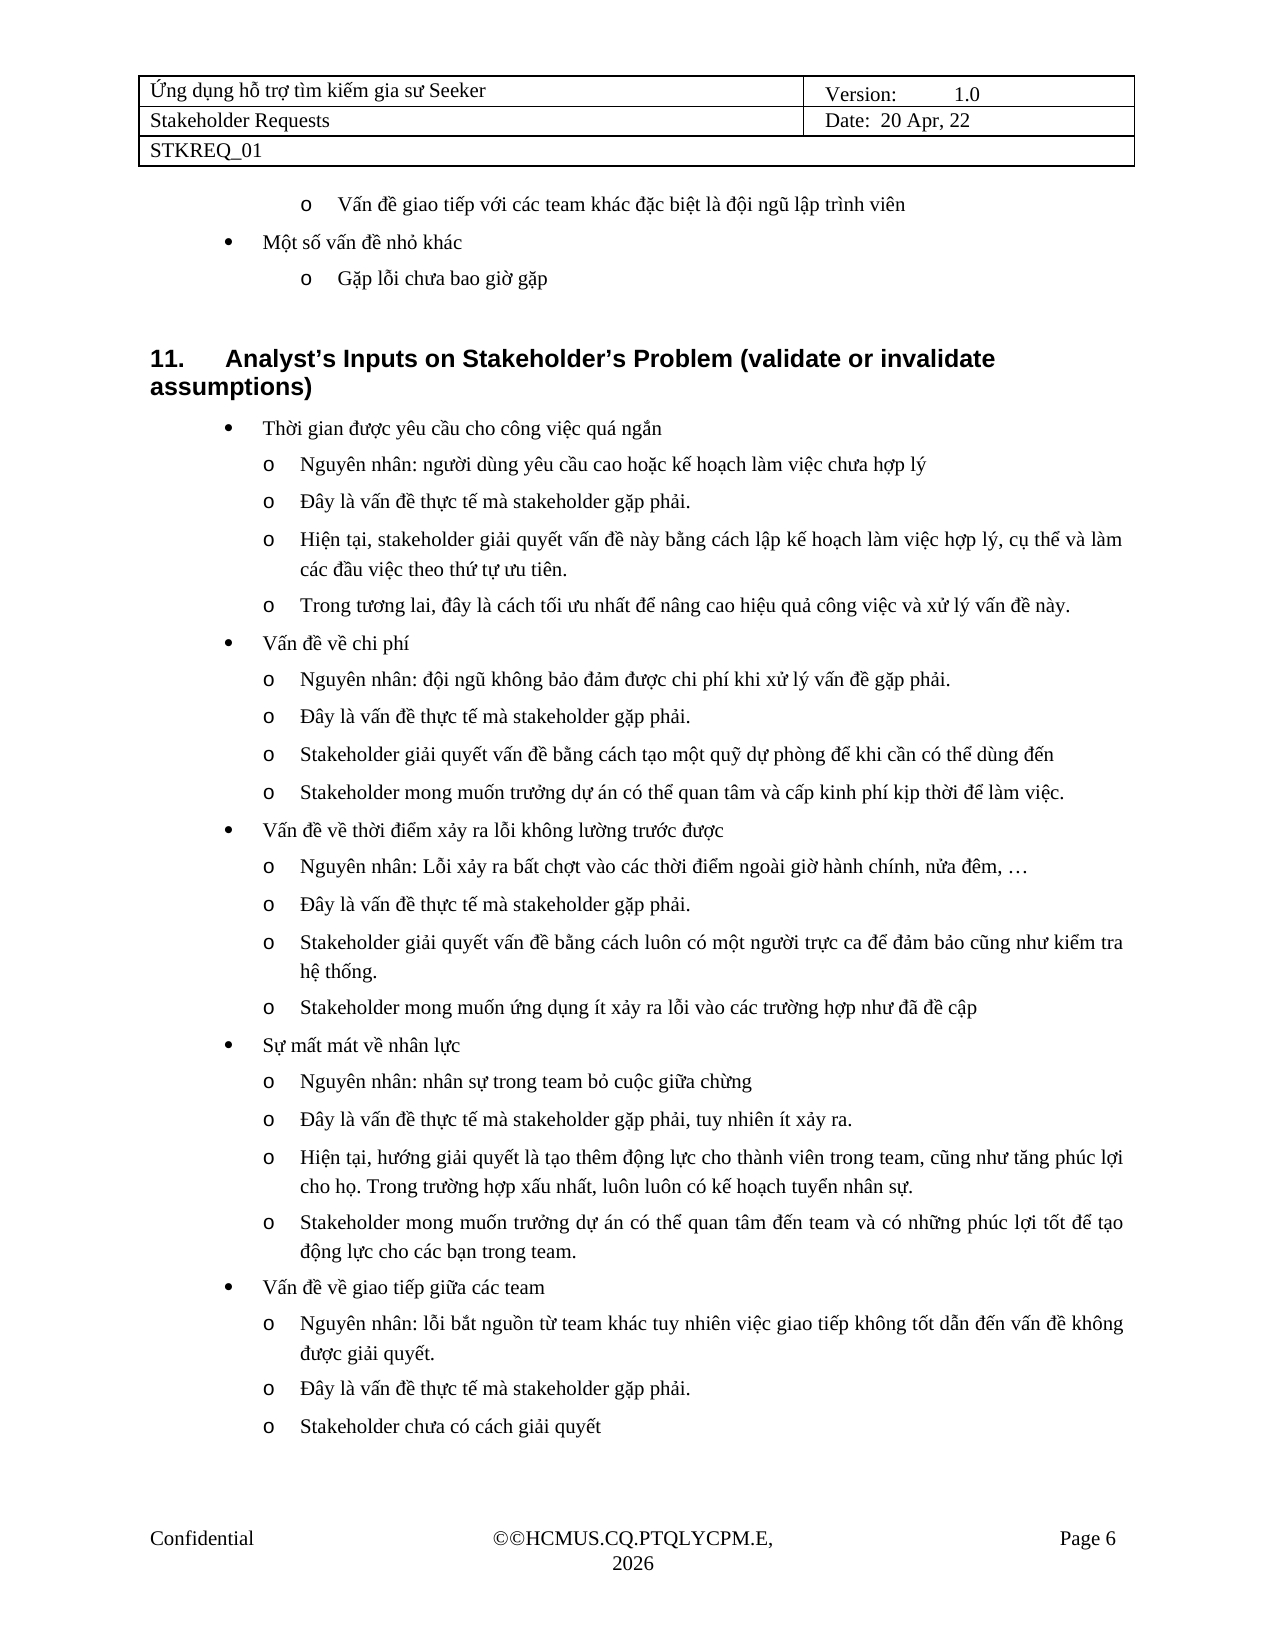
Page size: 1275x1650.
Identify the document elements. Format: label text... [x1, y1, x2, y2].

list Một số vấn đề nhỏ khác [225, 229, 1125, 254]
list Stakeholder mong muốn trưởng dự án có thể quan tâm và cấp kinh phí kịp thời để làm việc. [262, 780, 1125, 806]
list Sự mất mát về nhân lực [225, 1033, 1125, 1057]
list Hiện tại, stakeholder giải quyết vấn đề này bằng cách lập kế hoạch làm việc hợp lý, cụ thể và làm các đầu việc theo thứ tự ưu tiên. [262, 527, 1125, 581]
list Vấn đề về chi phí [225, 631, 1125, 654]
list Nguyên nhân: người dùng yêu cầu cao hoặc kế hoạch làm việc chưa hợp lý [262, 452, 1125, 477]
list Stakeholder giải quyết vấn đề bằng cách tạo một quỹ dự phòng để khi cần có thể dùng đến [262, 742, 1125, 768]
list Đây là vấn đề thực tế mà stakeholder gặp phải. [262, 704, 1125, 730]
list Gặp lỗi chưa bao giờ gặp [300, 266, 1125, 291]
list Stakeholder giải quyết vấn đề bằng cách luôn có một người trực ca để đảm bảo cũng như kiểm tra hệ thống. [262, 930, 1125, 983]
list Stakeholder mong muốn ứng dụng ít xảy ra lỗi vào các trường hợp như đã đề cập [262, 995, 1125, 1021]
list Thời gian được yêu cầu cho công việc quá ngắn [225, 416, 1125, 440]
list Đây là vấn đề thực tế mà stakeholder gặp phải. [262, 1376, 1125, 1402]
list Đây là vấn đề thực tế mà stakeholder gặp phải, tuy nhiên ít xảy ra. [262, 1107, 1125, 1133]
list Đây là vấn đề thực tế mà stakeholder gặp phải. [262, 489, 1125, 515]
list Hiện tại, hướng giải quyết là tạo thêm động lực cho thành viên trong team, cũng như tăng phúc lợi cho họ. Trong trường hợp xấu nhất, luôn luôn có kế hoạch tuyển nhân sự. [262, 1145, 1125, 1198]
list Stakeholder mong muốn trưởng dự án có thể quan tâm đến team và có những phúc lợi tốt để tạo động lực cho các bạn trong team. [262, 1210, 1125, 1263]
list Stakeholder chưa có cách giải quyết [262, 1414, 1125, 1440]
list Đây là vấn đề thực tế mà stakeholder gặp phải. [262, 892, 1125, 918]
list Nguyên nhân: Lỗi xảy ra bất chợt vào các thời điểm ngoài giờ hành chính, nửa đêm, … [262, 854, 1125, 880]
subtitle Analyst’s Inputs on Stakeholder’s Problem (validate or invalidate assumptions) [150, 343, 1125, 401]
list Nguyên nhân: lỗi bắt nguồn từ team khác tuy nhiên việc giao tiếp không tốt dẫn đến vấn đề không được giải quyết. [262, 1311, 1125, 1364]
list Vấn đề giao tiếp với các team khác đặc biệt là đội ngũ lập trình viên [300, 192, 1125, 217]
list Vấn đề về thời điểm xảy ra lỗi không lường trước được [225, 818, 1125, 842]
list Nguyên nhân: nhân sự trong team bỏ cuộc giữa chừng [262, 1069, 1125, 1095]
list Trong tương lai, đây là cách tối ưu nhất để nâng cao hiệu quả công việc và xử lý vấn đề này. [262, 593, 1125, 618]
list Vấn đề về giao tiếp giữa các team [225, 1275, 1125, 1299]
list Nguyên nhân: đội ngũ không bảo đảm được chi phí khi xử lý vấn đề gặp phải. [262, 666, 1125, 692]
